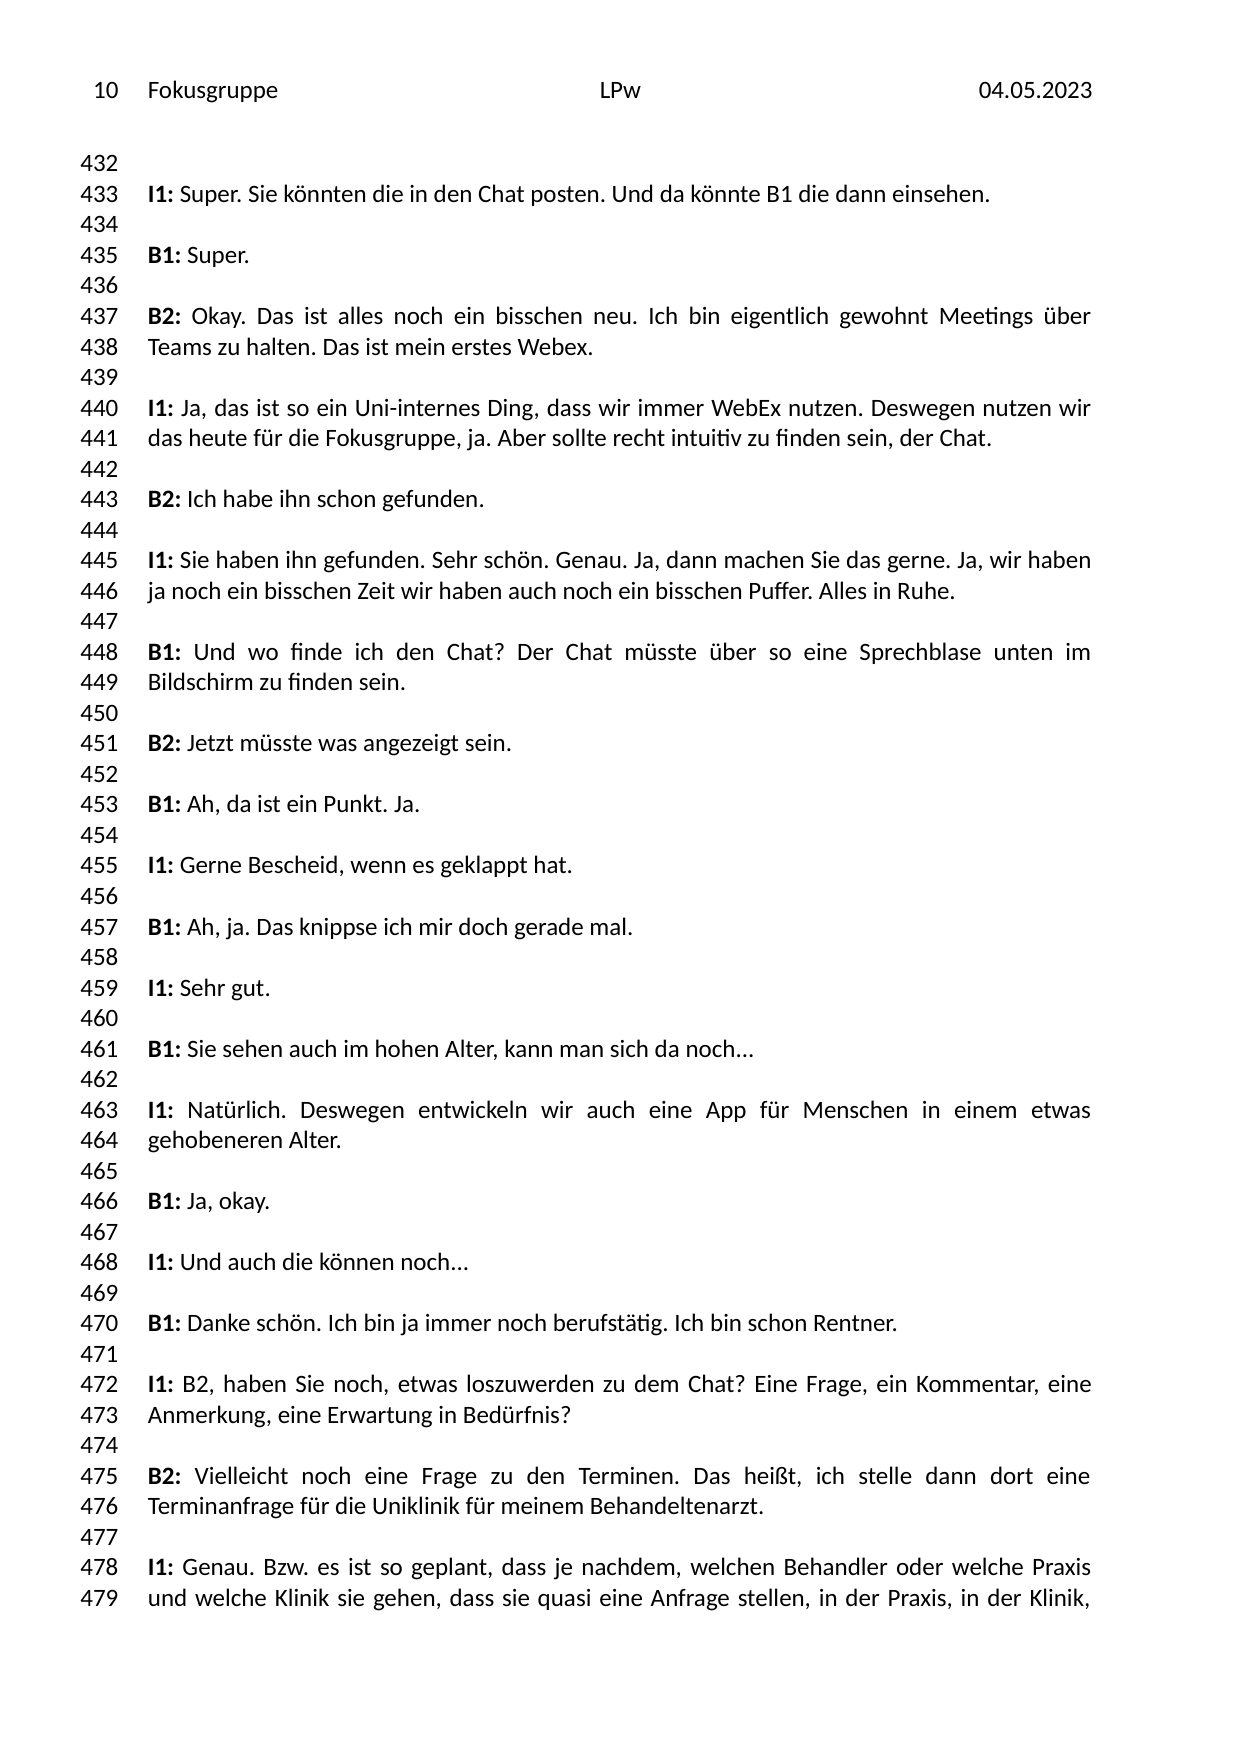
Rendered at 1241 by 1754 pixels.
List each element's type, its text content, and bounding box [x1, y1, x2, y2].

text B1: Super. [148, 239, 1093, 270]
text B1: Sie sehen auch im hohen Alter, kann man sich da noch... [148, 1033, 1093, 1063]
text I1: Und auch die können noch... [148, 1246, 1093, 1277]
text I1: Natürlich. Deswegen entwickeln wir auch eine App für Menschen in einem etwas gehobeneren Alter. [148, 1094, 1093, 1155]
text I1: Sie haben ihn gefunden. Sehr schön. Genau. Ja, dann machen Sie das gerne. Ja, wir haben ja noch ein bisschen Zeit wir haben auch noch ein bisschen Puffer. Alles in Ruhe. [148, 544, 1093, 605]
text B2: Vielleicht noch eine Frage zu den Terminen. Das heißt, ich stelle dann dort eine Terminanfrage für die Uniklinik für meinem Behandeltenarzt. [148, 1460, 1093, 1521]
text B1: Ja, okay. [148, 1185, 1093, 1216]
text B1: Danke schön. Ich bin ja immer noch berufstätig. Ich bin schon Rentner. [148, 1307, 1093, 1338]
text I1: Super. Sie könnten die in den Chat posten. Und da könnte B1 die dann einsehen. [148, 178, 1093, 209]
text I1: B2, haben Sie noch, etwas loszuwerden zu dem Chat? Eine Frage, ein Kommentar, eine Anmerkung, eine Erwartung in Bedürfnis? [148, 1368, 1093, 1429]
text I1: Gerne Bescheid, wenn es geklappt hat. [148, 849, 1093, 880]
text B1: Ah, da ist ein Punkt. Ja. [148, 788, 1093, 819]
text B1: Ah, ja. Das knippse ich mir doch gerade mal. [148, 911, 1093, 941]
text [148, 1552, 1093, 1613]
text I1: Sehr gut. [148, 972, 1093, 1002]
text I1: Ja, das ist so ein Uni-internes Ding, dass wir immer WebEx nutzen. Deswegen nutzen wir das heute für die Fokusgruppe, ja. Aber sollte recht intuitiv zu finden sein, der Chat. [148, 392, 1093, 453]
text B2: Jetzt müsste was angezeigt sein. [148, 727, 1093, 758]
text B2: Ich habe ihn schon gefunden. [148, 483, 1093, 514]
text B2: Okay. Das ist alles noch ein bisschen neu. Ich bin eigentlich gewohnt Meetings über Teams zu halten. Das ist mein erstes Webex. [148, 300, 1093, 361]
text B1: Und wo finde ich den Chat? Der Chat müsste über so eine Sprechblase unten im Bildschirm zu finden sein. [148, 636, 1093, 697]
